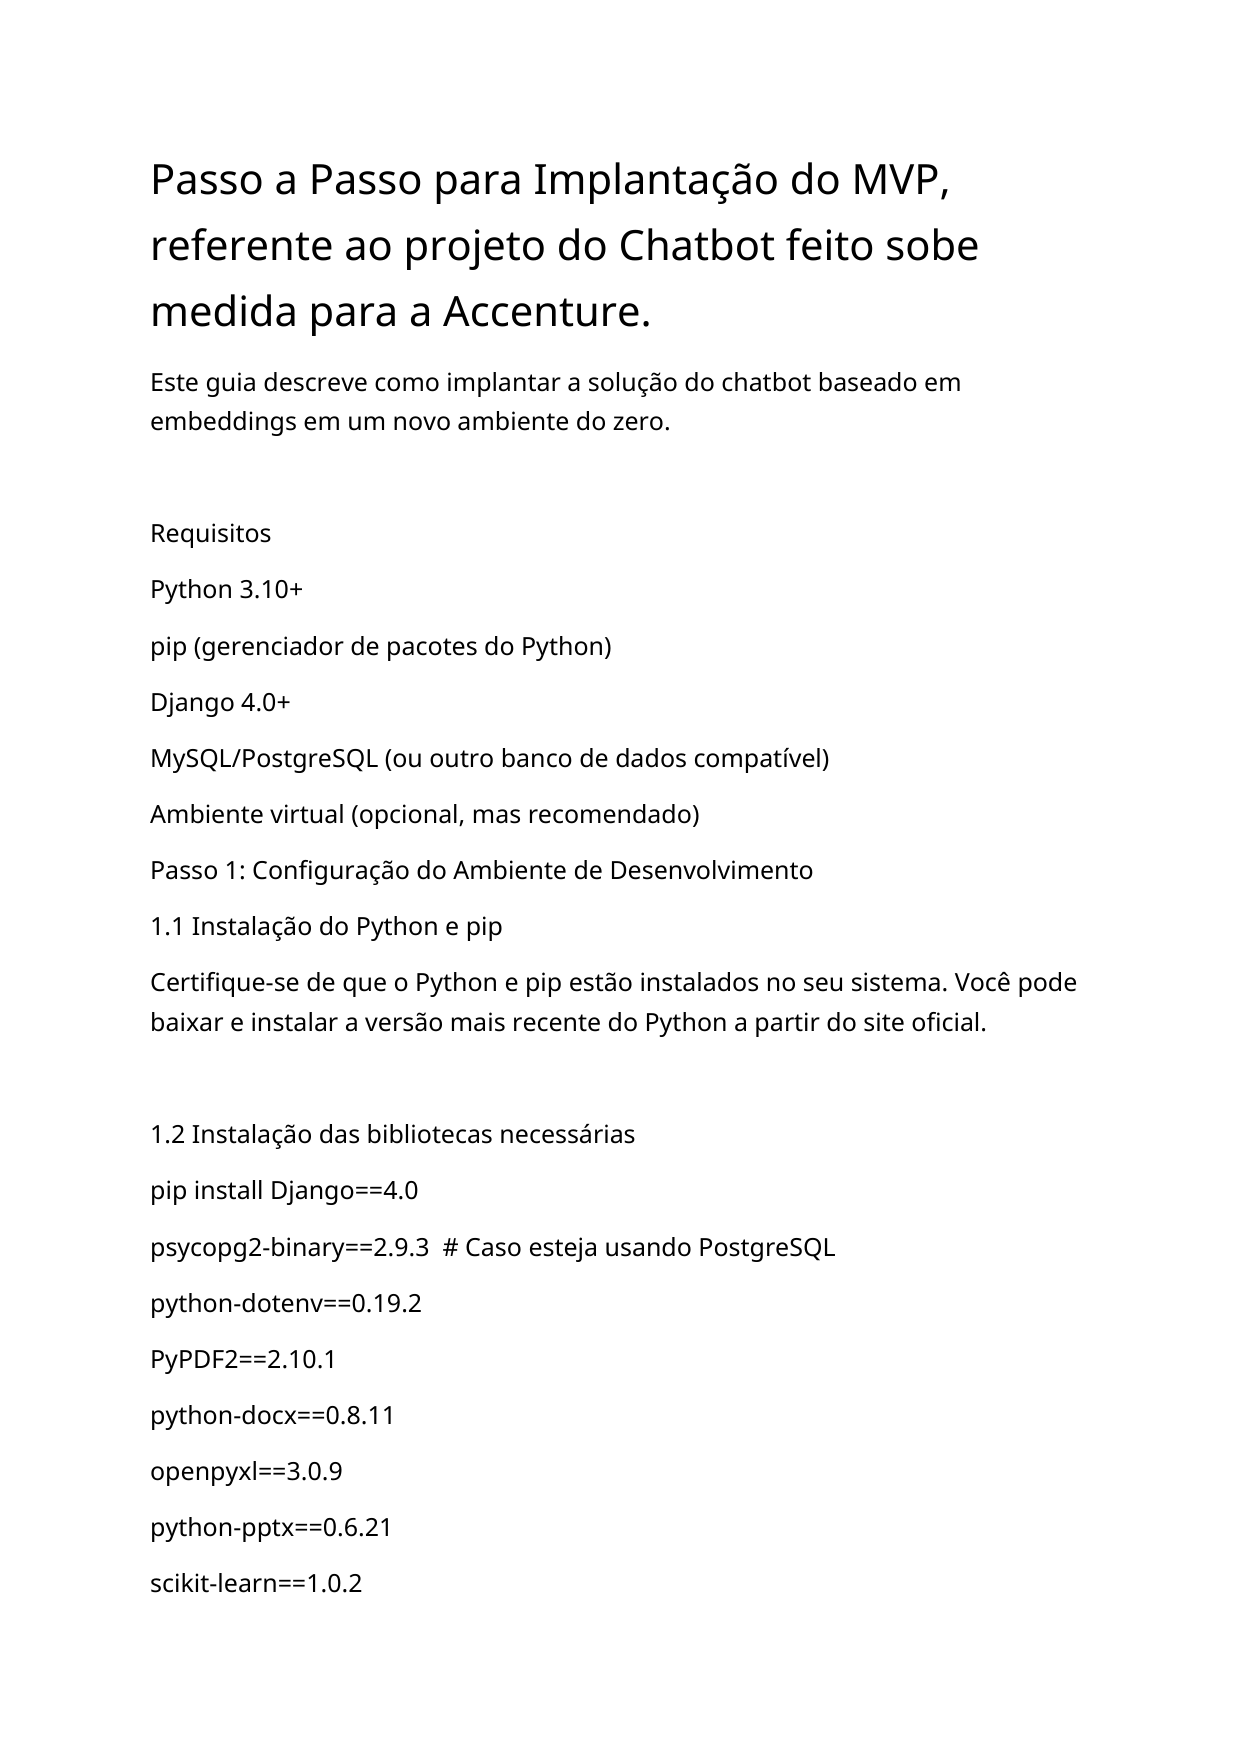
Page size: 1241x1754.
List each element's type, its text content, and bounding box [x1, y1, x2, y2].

text scikit-learn==1.0.2 [150, 1566, 1090, 1600]
text Este guia descreve como implantar a solução do chatbot baseado em embeddings em um novo ambiente do zero. [150, 364, 1090, 438]
text 1.1 Instalação do Python e pip [150, 909, 1090, 943]
text pip install Django==4.0 [150, 1173, 1090, 1207]
text 1.2 Instalação das bibliotecas necessárias [150, 1117, 1090, 1151]
text pip (gerenciador de pacotes do Python) [150, 628, 1090, 662]
text python-dotenv==0.19.2 [150, 1285, 1090, 1319]
text PyPDF2==2.10.1 [150, 1341, 1090, 1376]
text Requisitos [150, 516, 1090, 550]
text MySQL/PostgreSQL (ou outro banco de dados compatível) [150, 741, 1090, 774]
text Python 3.10+ [150, 572, 1090, 606]
text Passo 1: Configuração do Ambiente de Desenvolvimento [150, 853, 1090, 887]
text Passo a Passo para Implantação do MVP, referente ao projeto do Chatbot feito sobe medida para a Accenture. [150, 150, 1090, 338]
text Django 4.0+ [150, 684, 1090, 718]
text python-docx==0.8.11 [150, 1398, 1090, 1432]
text psycopg2-binary==2.9.3 # Caso esteja usando PostgreSQL [150, 1229, 1090, 1263]
text openpyxl==3.0.9 [150, 1454, 1090, 1488]
text Certifique-se de que o Python e pip estão instalados no seu sistema. Você pode baixar e instalar a versão mais recente do Python a partir do site oficial. [150, 965, 1090, 1039]
text Ambiente virtual (opcional, mas recomendado) [150, 797, 1090, 831]
text python-pptx==0.6.21 [150, 1510, 1090, 1544]
